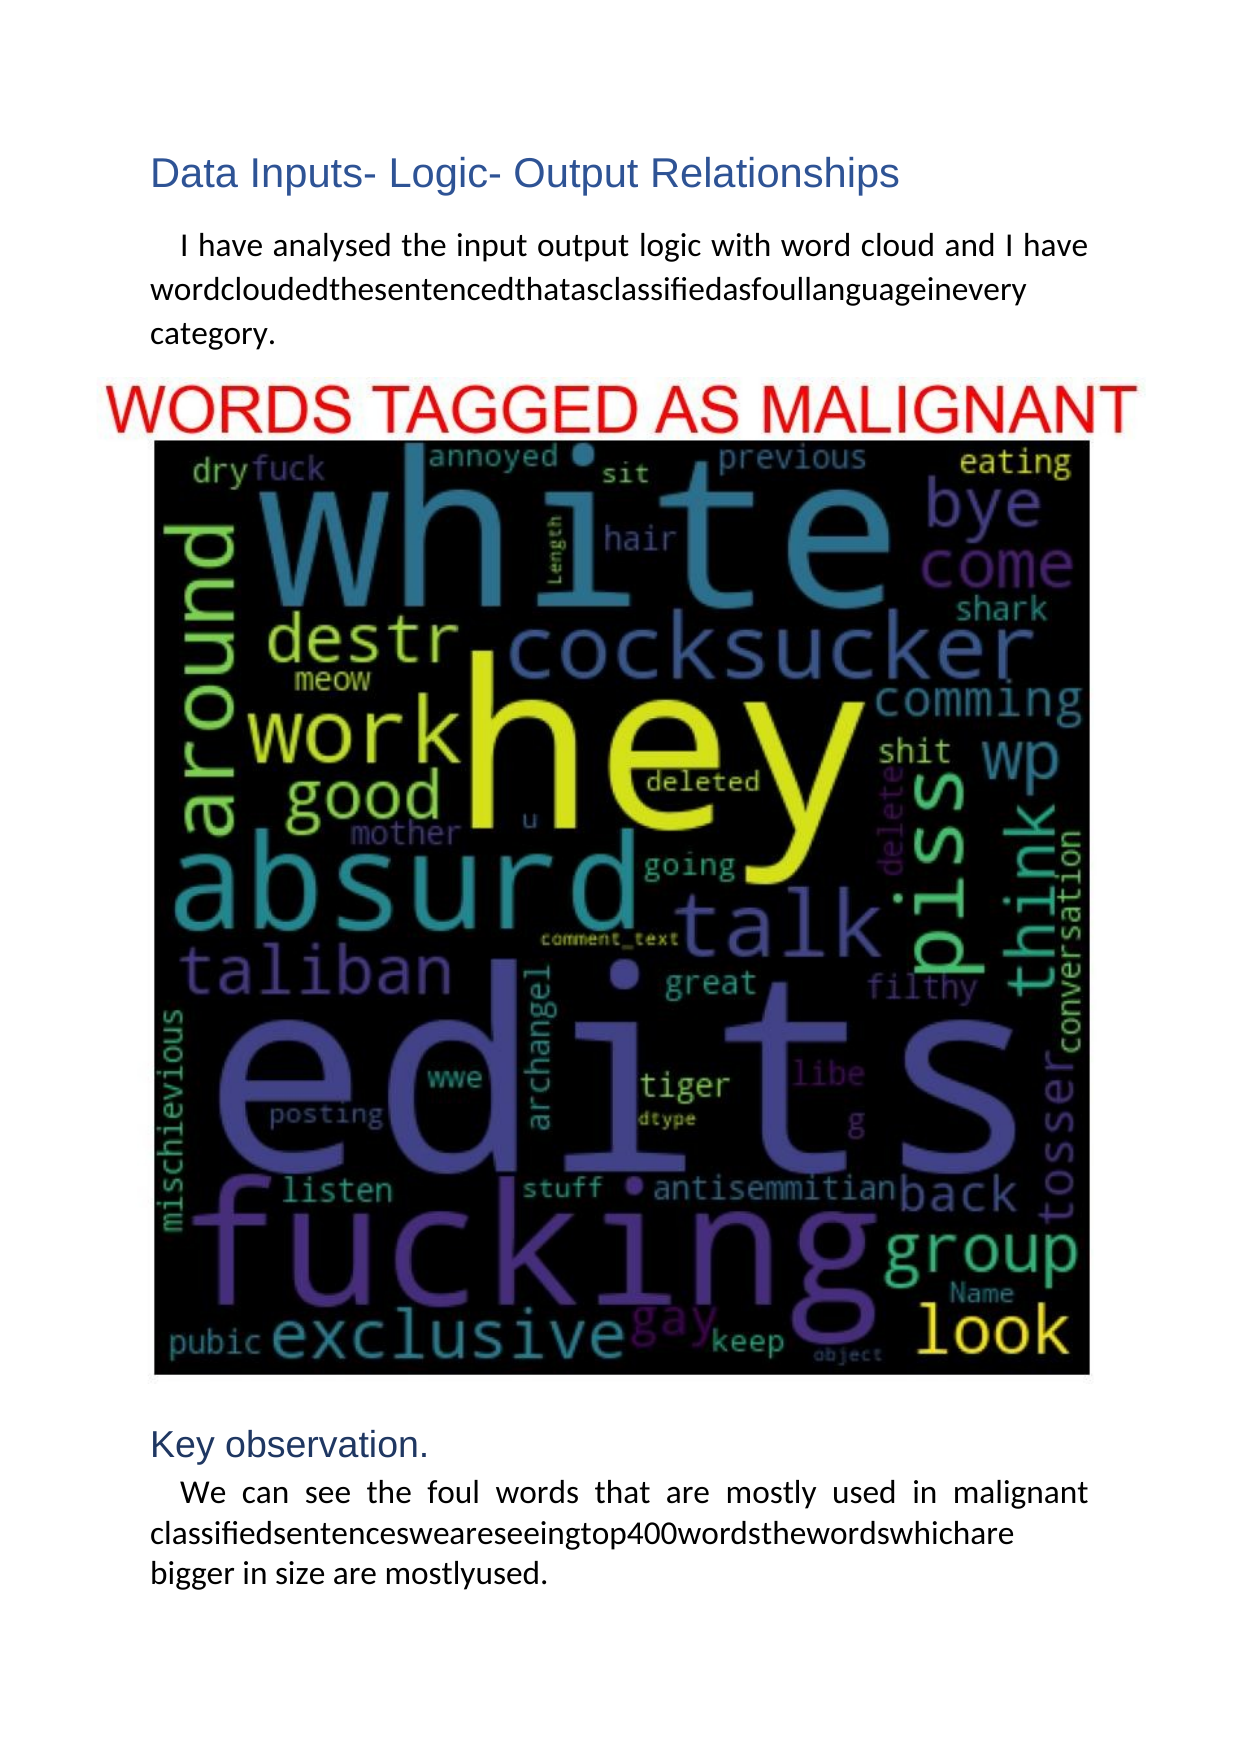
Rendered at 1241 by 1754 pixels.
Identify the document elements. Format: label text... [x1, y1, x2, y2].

text I have analysed the input output logic with word cloud and I have wordcloudedthesentencedthatasclassifiedasfoullanguageinevery category. [150, 224, 1090, 353]
subtitle Data Inputs- Logic- Output Relationships [150, 149, 1184, 197]
text We can see the foul words that are mostly used in malignant classifiedsentencesweareseeingtop400wordsthewordswhichare bigger in size are mostlyused. [150, 1471, 1090, 1593]
picture [96, 377, 1147, 1384]
subtitle Key observation. [150, 1422, 1184, 1466]
